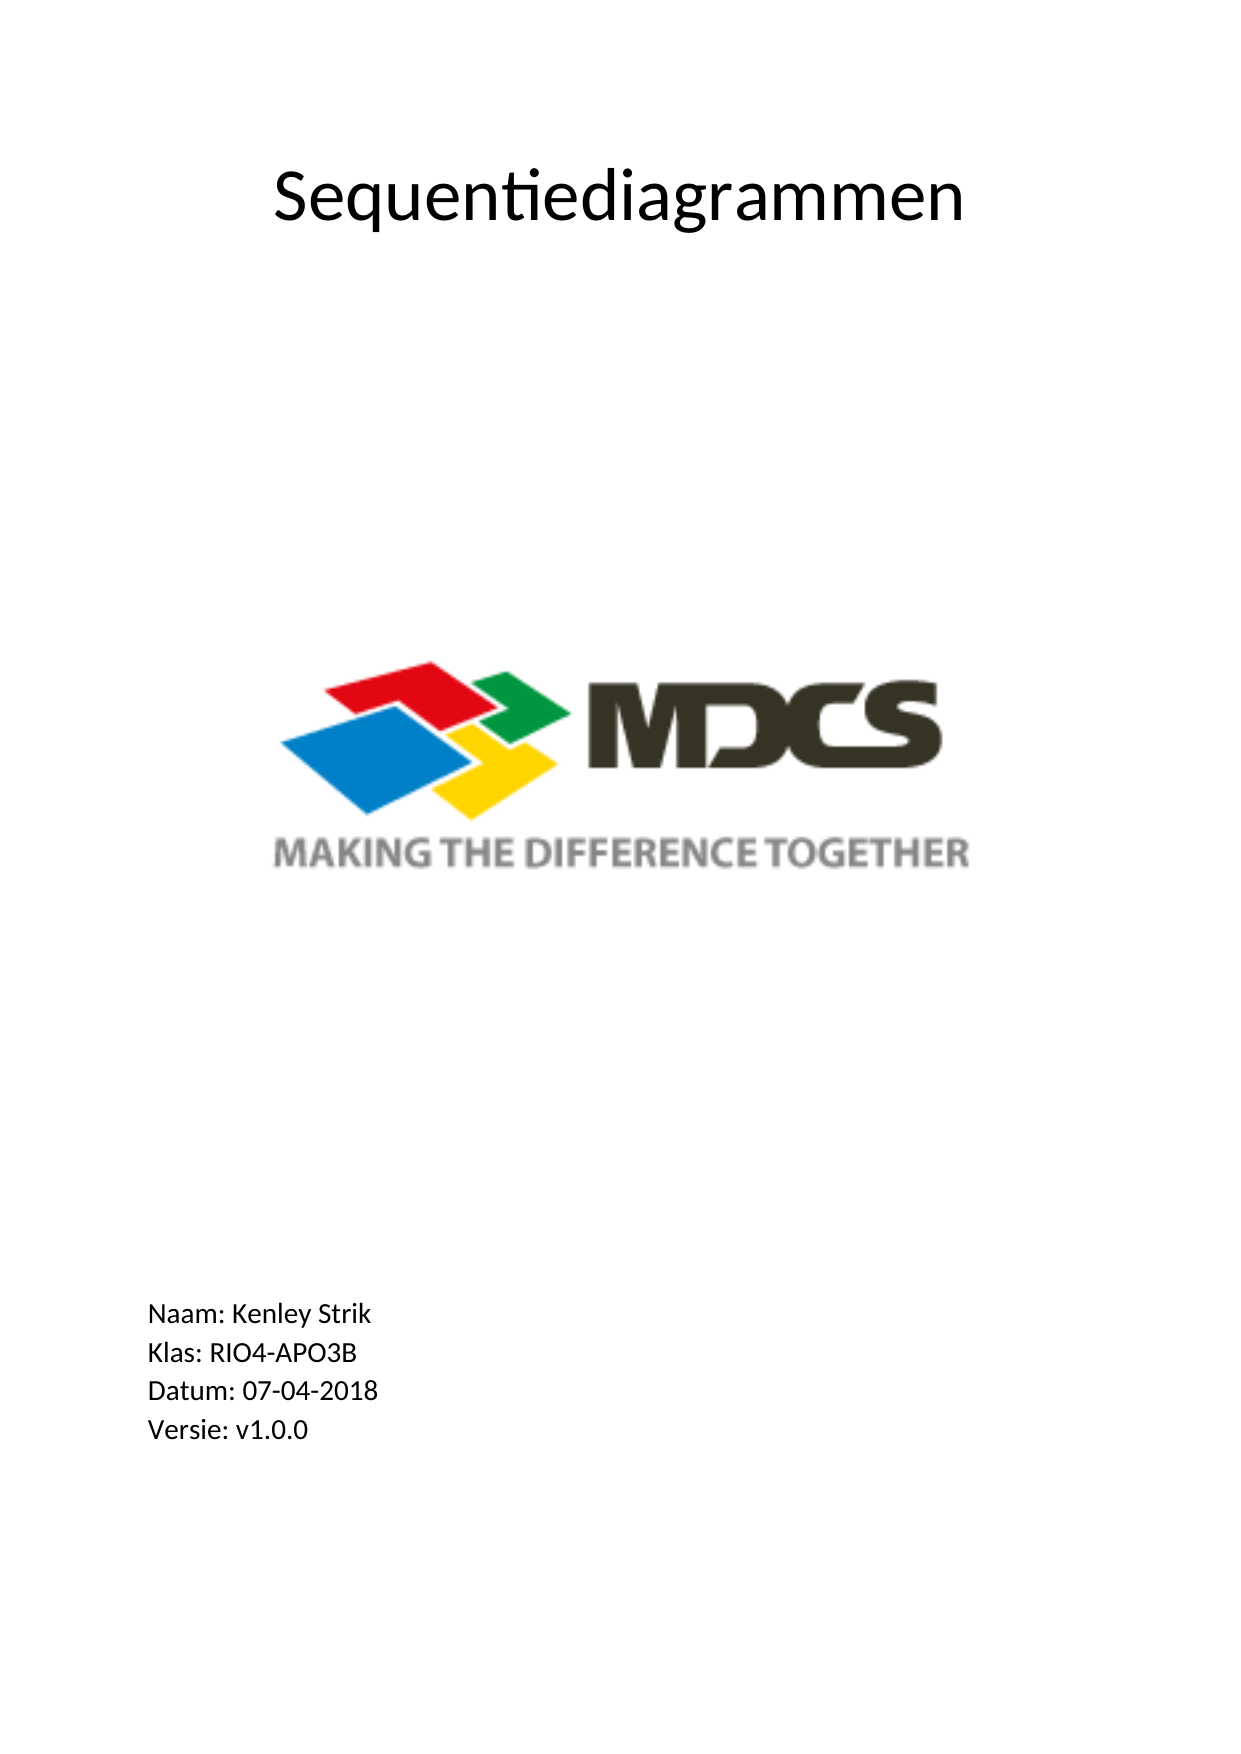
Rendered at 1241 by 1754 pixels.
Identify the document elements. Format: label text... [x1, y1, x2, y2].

picture [244, 609, 996, 891]
text Sequentiediagrammen [148, 148, 1092, 239]
text Naam: Kenley Strik Klas: RIO4-APO3B Datum: 07-04-2018 Versie: v1.0.0 [148, 1296, 1092, 1447]
